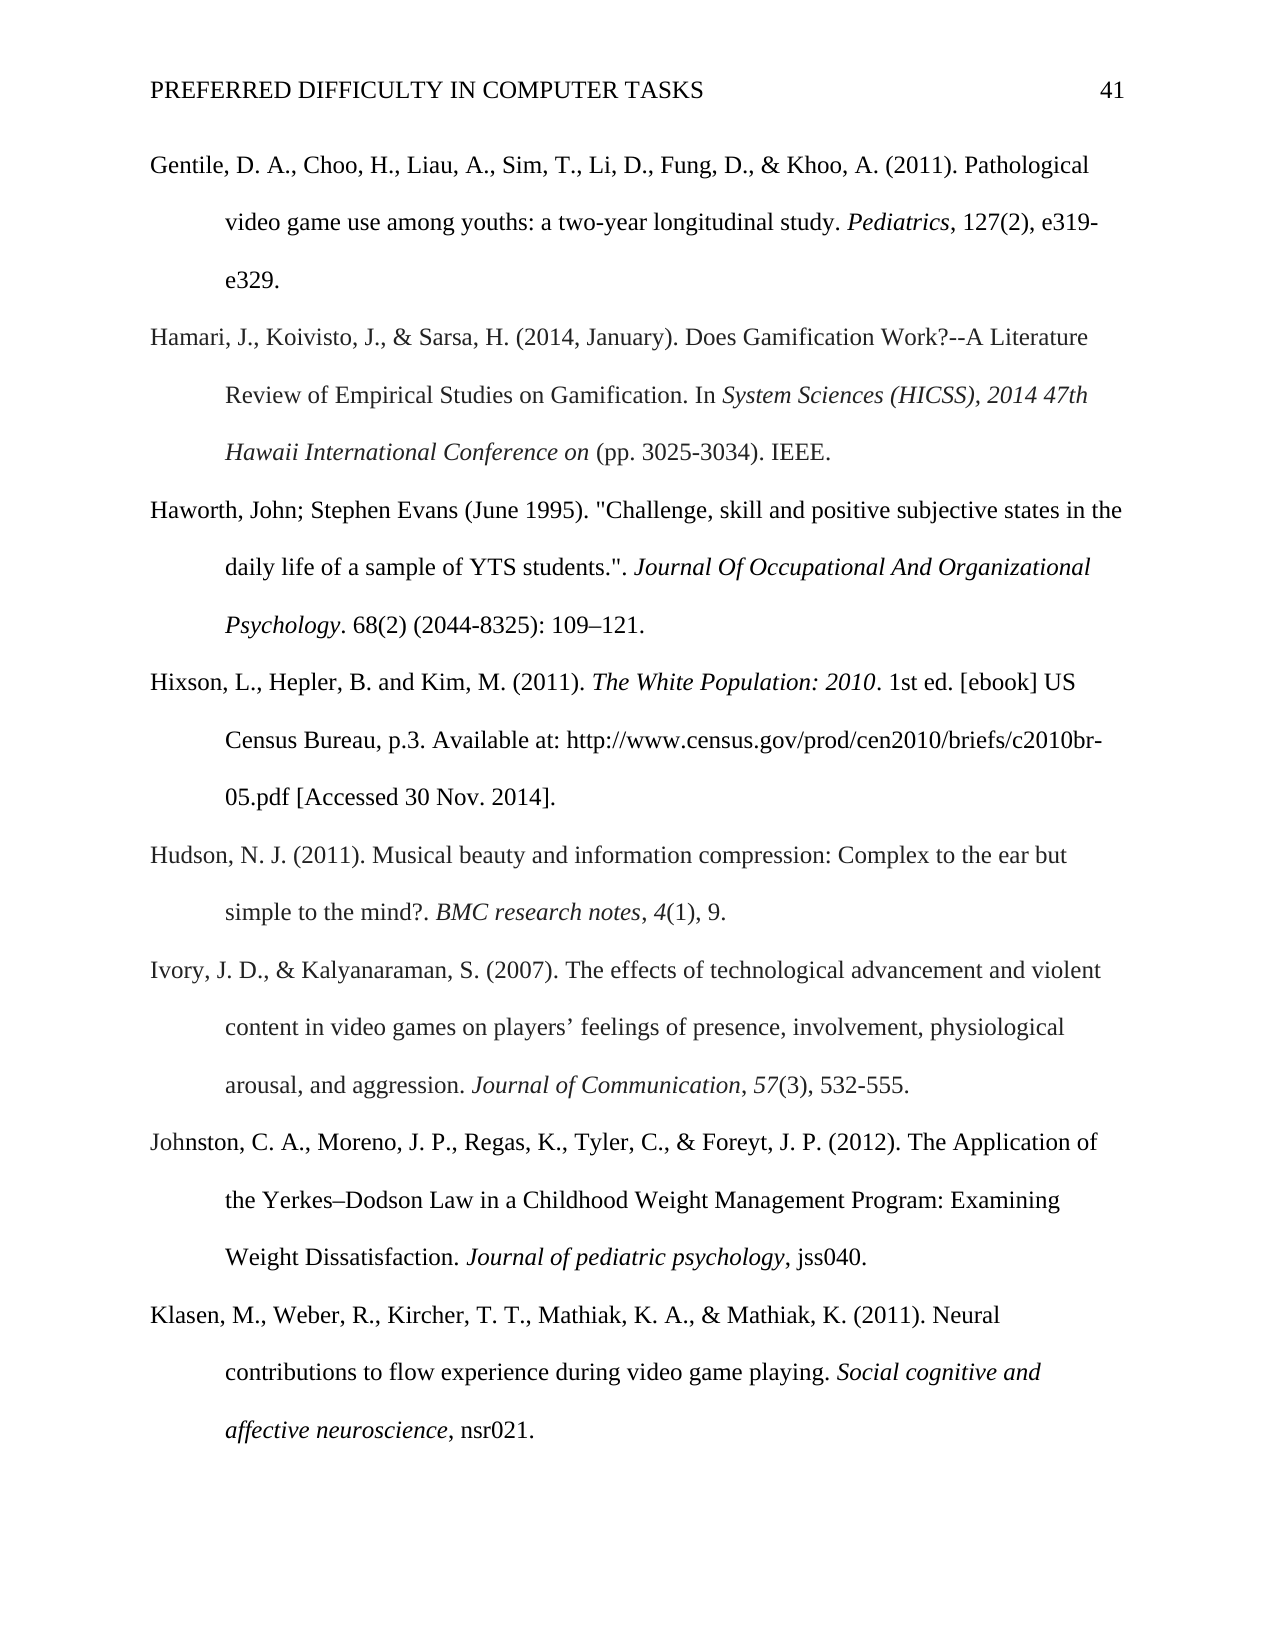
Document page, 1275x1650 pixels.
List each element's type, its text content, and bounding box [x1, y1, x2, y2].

text Hamari, J., Koivisto, J., & Sarsa, H. (2014, January). Does Gamification Work?--A Literature Review of Empirical Studies on Gamification. In System Sciences (HICSS), 2014 47th Hawaii International Conference on (pp. 3025-3034). IEEE. [150, 322, 1125, 466]
text Klasen, M., Weber, R., Kircher, T. T., Mathiak, K. A., & Mathiak, K. (2011). Neural contributions to flow experience during video game playing. Social cognitive and affective neuroscience, nsr021. [150, 1300, 1125, 1444]
text Johnston, C. A., Moreno, J. P., Regas, K., Tyler, C., & Foreyt, J. P. (2012). The Application of the Yerkes–Dodson Law in a Childhood Weight Management Program: Examining Weight Dissatisfaction. Journal of pediatric psychology, jss040. [150, 1127, 1125, 1271]
text Gentile, D. A., Choo, H., Liau, A., Sim, T., Li, D., Fung, D., & Khoo, A. (2011). Pathological video game use among youths: a two-year longitudinal study. Pediatrics, 127(2), e319-e329. [150, 150, 1125, 294]
text Hixson, L., Hepler, B. and Kim, M. (2011). The White Population: 2010. 1st ed. [ebook] US Census Bureau, p.3. Available at: http://www.census.gov/prod/cen2010/briefs/c2010br-05.pdf [Accessed 30 Nov. 2014]. [150, 667, 1125, 811]
text Haworth, John; Stephen Evans (June 1995). "Challenge, skill and positive subjective states in the daily life of a sample of YTS students.". Journal Of Occupational And Organizational Psychology. 68(2) (2044-8325): 109–121. [150, 495, 1125, 639]
text Ivory, J. D., & Kalyanaraman, S. (2007). The effects of technological advancement and violent content in video games on players’ feelings of presence, involvement, physiological arousal, and aggression. Journal of Communication, 57(3), 532-555. [150, 955, 1125, 1099]
text Hudson, N. J. (2011). Musical beauty and information compression: Complex to the ear but simple to the mind?. BMC research notes, 4(1), 9. [150, 840, 1125, 926]
